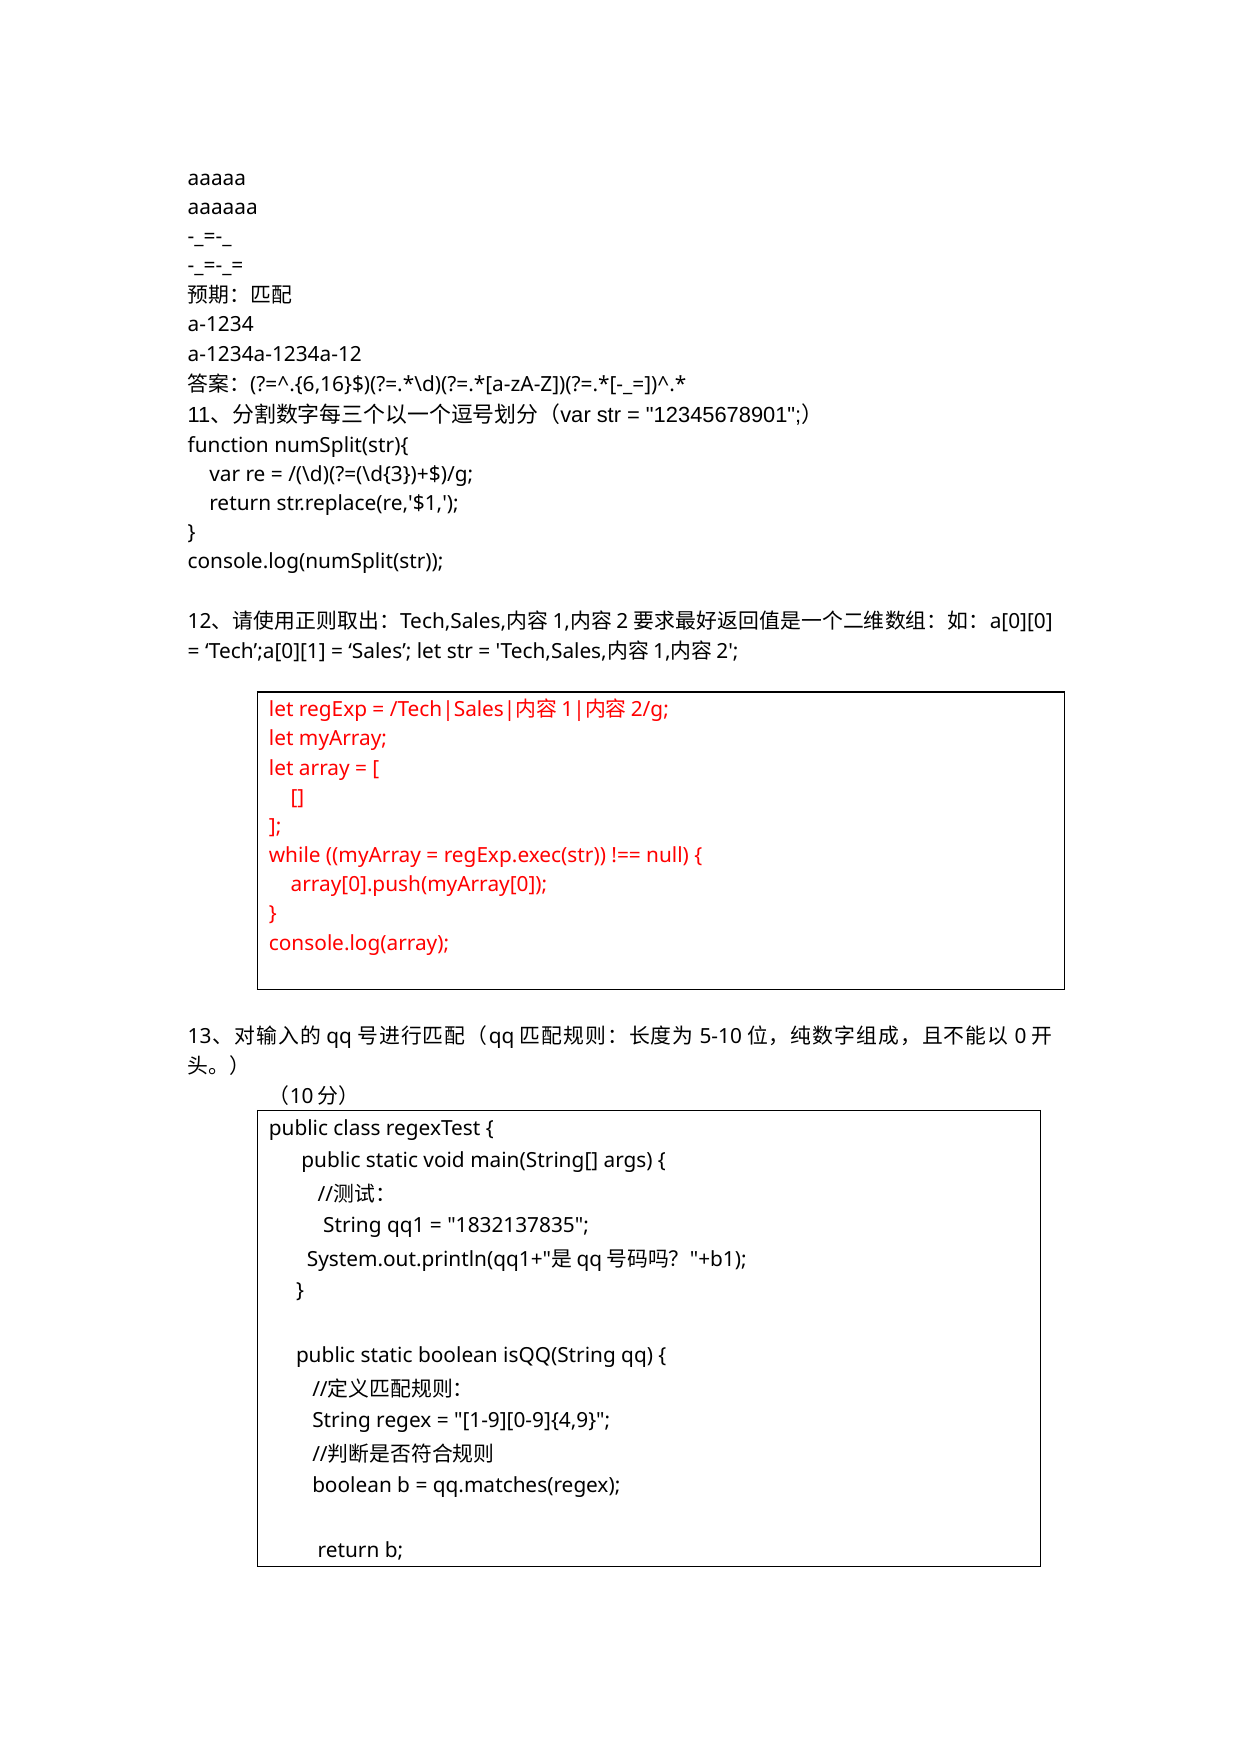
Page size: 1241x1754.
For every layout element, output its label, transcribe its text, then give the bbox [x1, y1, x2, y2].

text console.log(numSplit(str)); [187, 546, 1053, 575]
list （10分） [269, 1079, 1053, 1110]
text 12、请使用正则取出：Tech,Sales,内容1,内容2 要求最好返回值是一个二维数组：如：a[0][0] = ‘Tech’;a[0][1] = ‘Sales’; let str = 'Tech,Sales,内容1,内容2'; [187, 604, 1053, 665]
text aaaaaa [187, 191, 1053, 220]
text 11、分割数字每三个以一个逗号划分（var str = "12345678901";） [187, 397, 1053, 429]
text -_=-_= [187, 249, 1053, 279]
text } [187, 517, 1053, 546]
text 答案：(?=^.{6,16}$)(?=.*\d)(?=.*[a-zA-Z])(?=.*[-_=])^.* [187, 367, 1053, 397]
text aaaaa [187, 162, 1053, 191]
list 13、对输入的qq号进行匹配（qq匹配规则：长度为5-10位，纯数字组成，且不能以0开头。） [187, 1019, 1053, 1079]
text -_=-_ [187, 220, 1053, 249]
text a-1234a-1234a-12 [187, 338, 1053, 367]
text return str.replace(re,'$1,'); [187, 487, 1053, 517]
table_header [258, 1111, 1040, 1566]
text a-1234 [187, 309, 1053, 338]
text function numSplit(str){ [187, 429, 1053, 458]
table_header let regExp = /Tech|Sales|内容1|内容2/g; let myArray; let array = [ [] ]; while ((myArray = regExp.exec(str)) !== null) { array[0].push(myArray[0]); } console.log(array); [258, 693, 1064, 989]
text 预期：匹配 [187, 279, 1053, 309]
text var re = /(\d)(?=(\d{3})+$)/g; [187, 458, 1053, 487]
